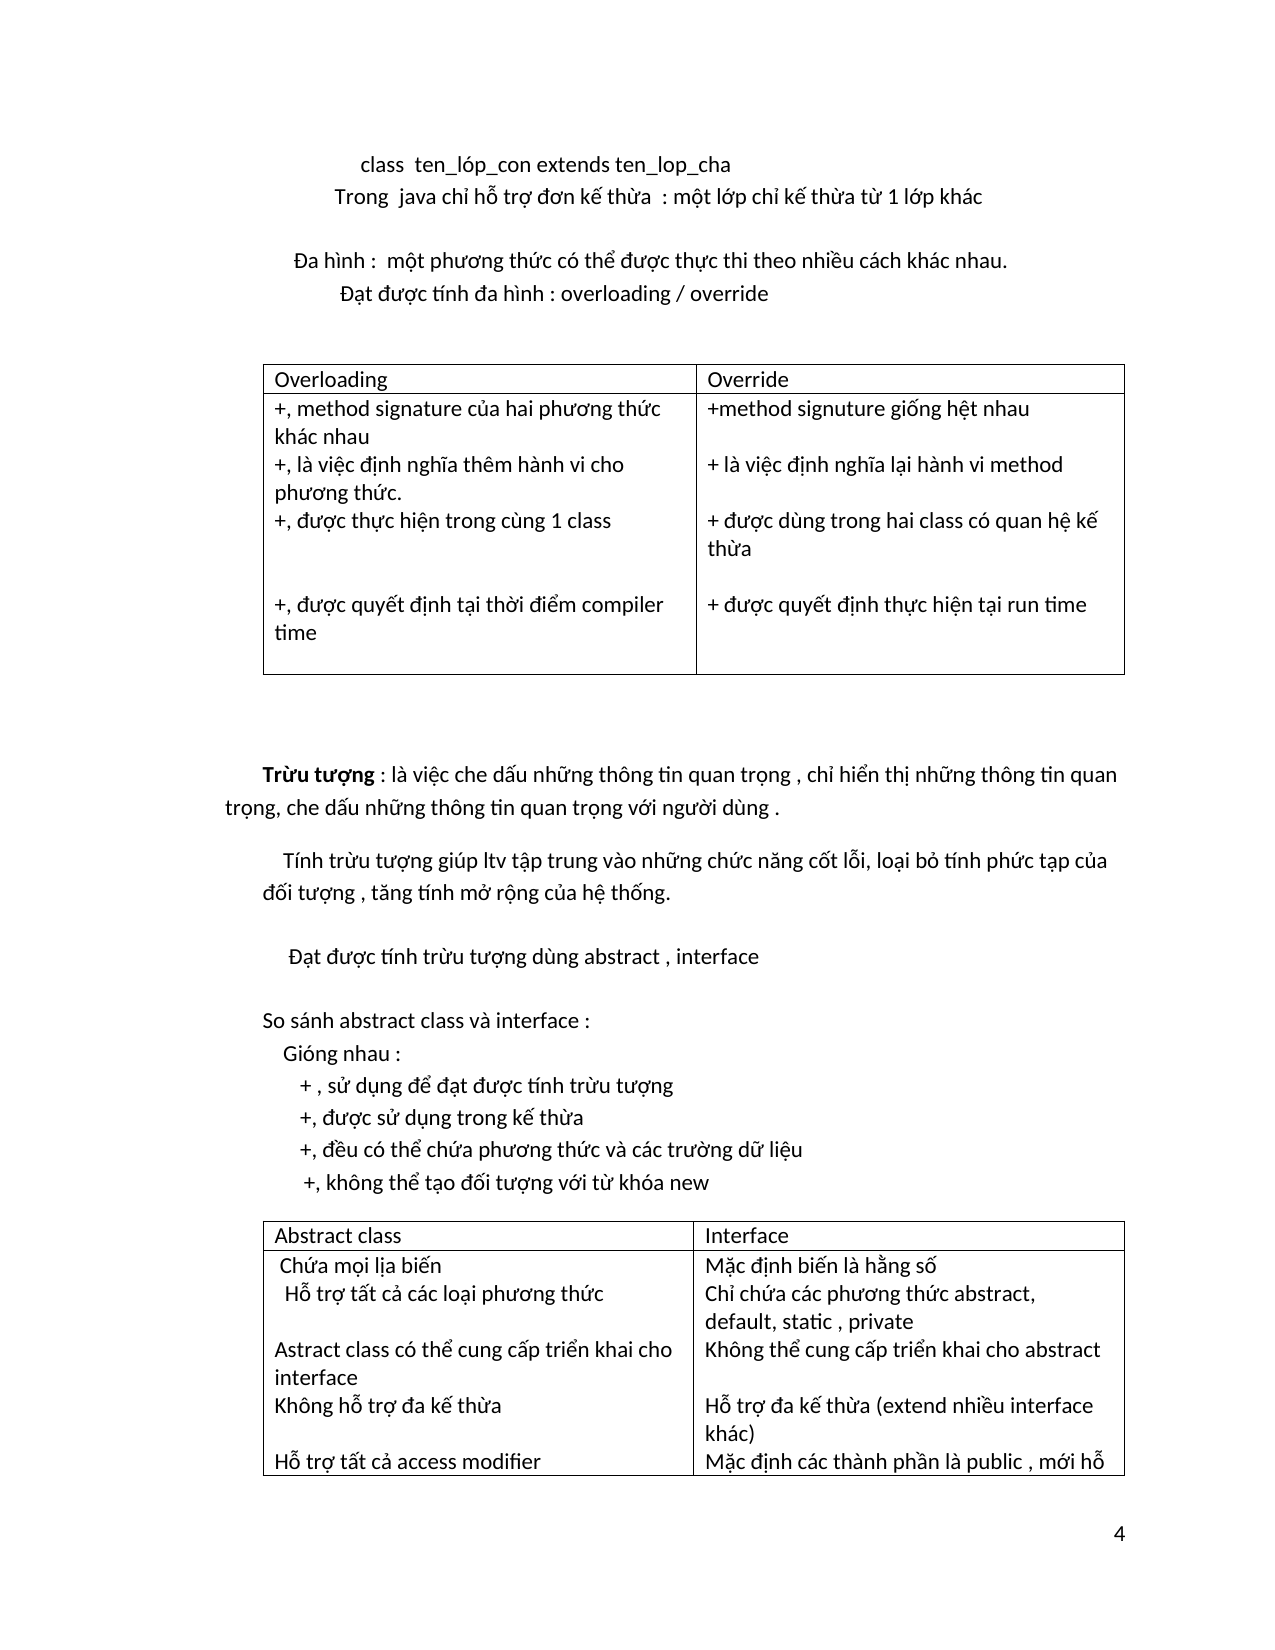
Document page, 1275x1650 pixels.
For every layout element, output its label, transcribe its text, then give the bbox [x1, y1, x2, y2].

list Đạt được tính đa hình : overloading / override [262, 279, 1125, 307]
table_header Overloading [264, 365, 696, 393]
list +, được sử dụng trong kế thừa [262, 1103, 1125, 1131]
list +, không thể tạo đối tượng với từ khóa new [262, 1168, 1125, 1196]
table_header Override [697, 365, 1124, 393]
table_header Abstract class [264, 1222, 693, 1250]
table_header Interface [694, 1222, 1124, 1250]
list Đạt được tính trừu tượng dùng abstract , interface [262, 942, 1125, 970]
list Đa hình : một phương thức có thể được thực thi theo nhiều cách khác nhau. [262, 247, 1125, 274]
list class ten_lóp_con extends ten_lop_cha [262, 150, 1125, 178]
list Trong java chỉ hỗ trợ đơn kế thừa : một lớp chỉ kế thừa từ 1 lớp khác [262, 182, 1125, 210]
list Tính trừu tượng giúp ltv tập trung vào những chức năng cốt lỗi, loại bỏ tính phức tạp của đối tượng , tăng tính mở rộng của hệ thống. [262, 846, 1125, 906]
list So sánh abstract class và interface : [262, 1007, 1125, 1035]
list + , sử dụng để đạt được tính trừu tượng [262, 1071, 1125, 1099]
text Trừu tượng : là việc che dấu những thông tin quan trọng , chỉ hiển thị những thông tin quan trọng, che dấu những thông tin quan trọng với người dùng . [225, 761, 1125, 821]
list +, đều có thể chứa phương thức và các trường dữ liệu [262, 1135, 1125, 1163]
list Gióng nhau : [262, 1039, 1125, 1067]
